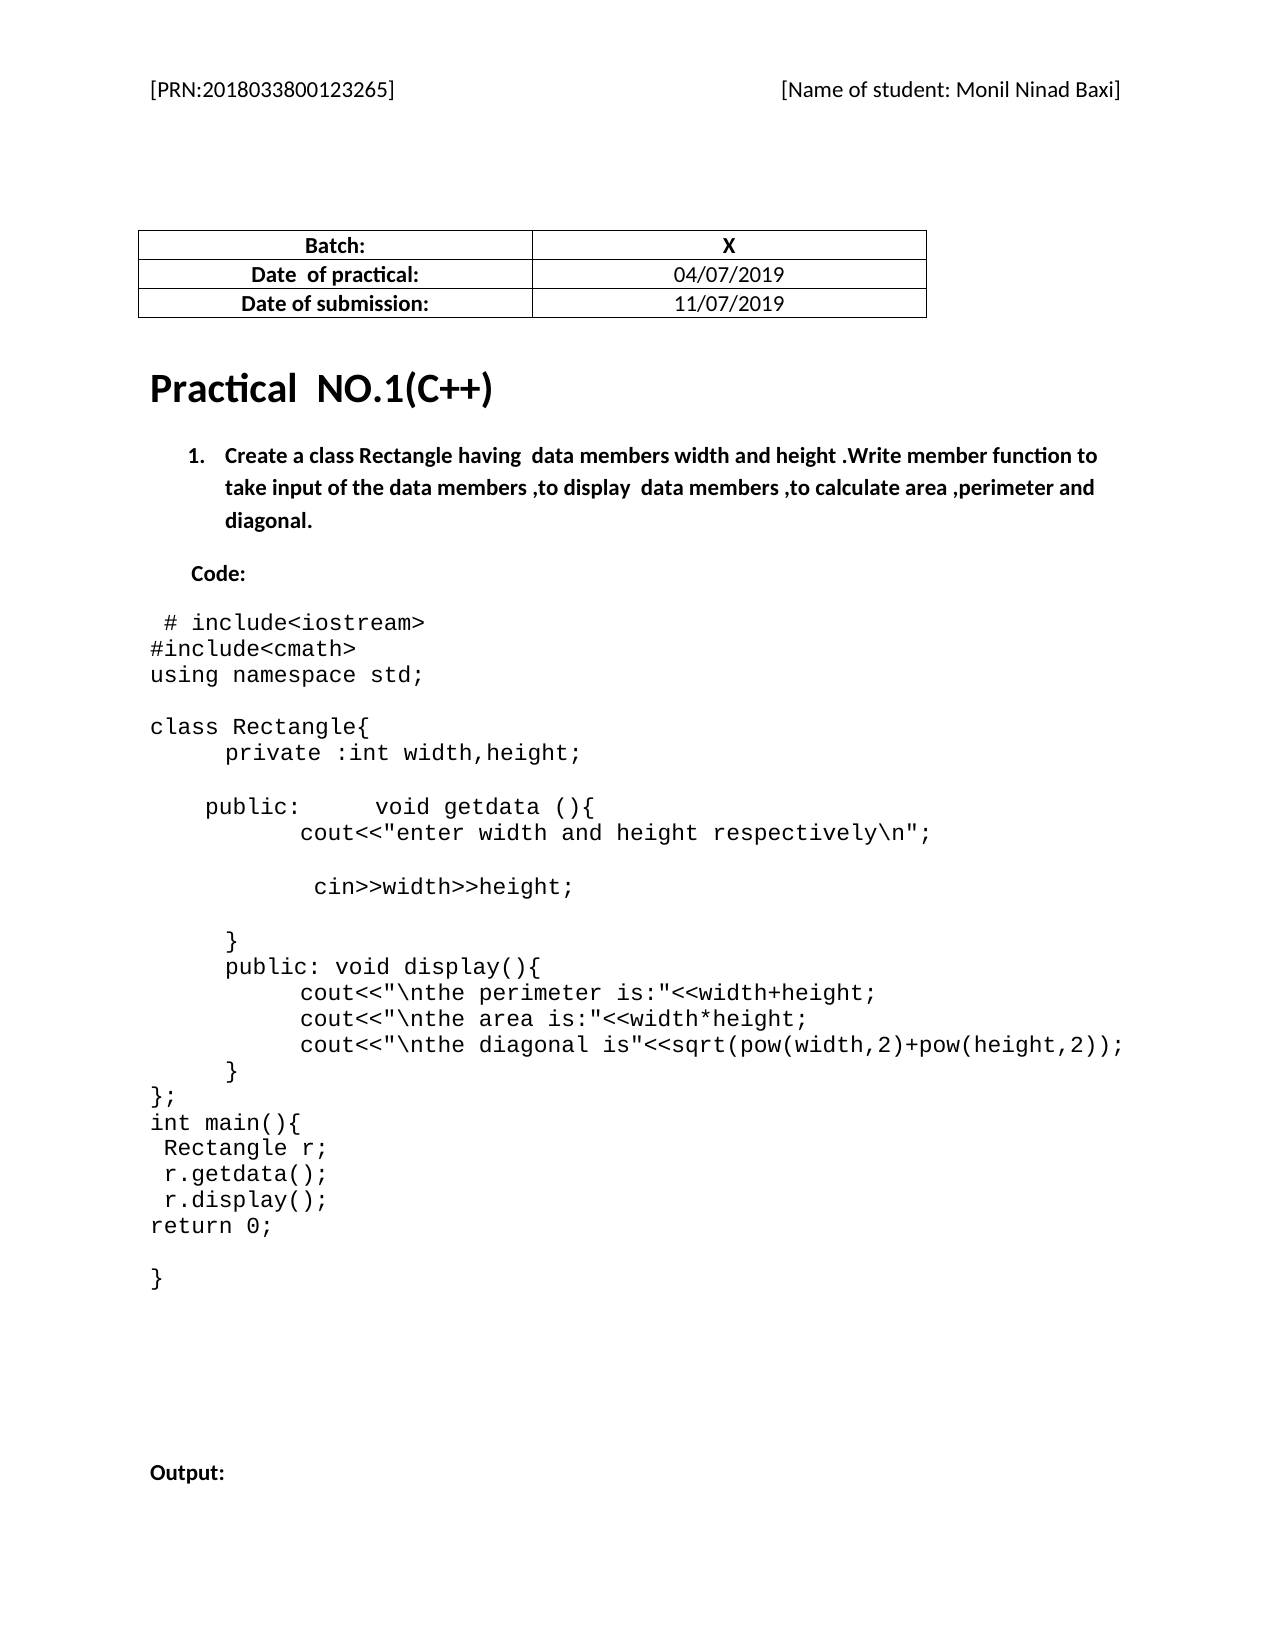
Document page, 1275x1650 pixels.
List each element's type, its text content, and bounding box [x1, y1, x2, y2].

text cout<<"enter width and height respectively\n"; [150, 821, 1125, 847]
text #include<cmath> [150, 638, 1125, 664]
text Rectangle r; [150, 1137, 1125, 1163]
text Practical NO.1(C++) [150, 362, 1125, 413]
text } [150, 929, 1125, 955]
text } [150, 1266, 1125, 1292]
text class Rectangle{ [150, 716, 1125, 741]
text Output: [150, 1458, 1125, 1486]
text cout<<"\nthe perimeter is:"<<width+height; [150, 981, 1125, 1007]
list Create a class Rectangle having data members width and height .Write member function to take input of the data members ,to display data members ,to calculate area ,perimeter and diagonal. [187, 441, 1125, 534]
table_header X [533, 231, 926, 259]
table_cell Date of submission: [139, 289, 532, 317]
text public: void getdata (){ [150, 795, 1125, 821]
table_header Batch: [139, 231, 532, 259]
text cin>>width>>height; [150, 875, 1125, 901]
text }; [150, 1085, 1125, 1111]
text public: void display(){ [150, 955, 1125, 981]
text private :int width,height; [150, 741, 1125, 767]
text cout<<"\nthe area is:"<<width*height; [150, 1007, 1125, 1033]
text cout<<"\nthe diagonal is"<<sqrt(pow(width,2)+pow(height,2)); [150, 1033, 1125, 1059]
text } [150, 1059, 1125, 1085]
text using namespace std; [150, 664, 1125, 689]
text # include<iostream> [150, 612, 1125, 638]
text r.display(); [150, 1189, 1125, 1214]
text int main(){ [150, 1111, 1125, 1137]
table_cell Date of practical: [139, 260, 532, 288]
text Code: [150, 559, 1125, 587]
text r.getdata(); [150, 1163, 1125, 1189]
text return 0; [150, 1214, 1125, 1241]
table_cell 04/07/2019 [533, 260, 926, 288]
table_cell 11/07/2019 [533, 289, 926, 317]
